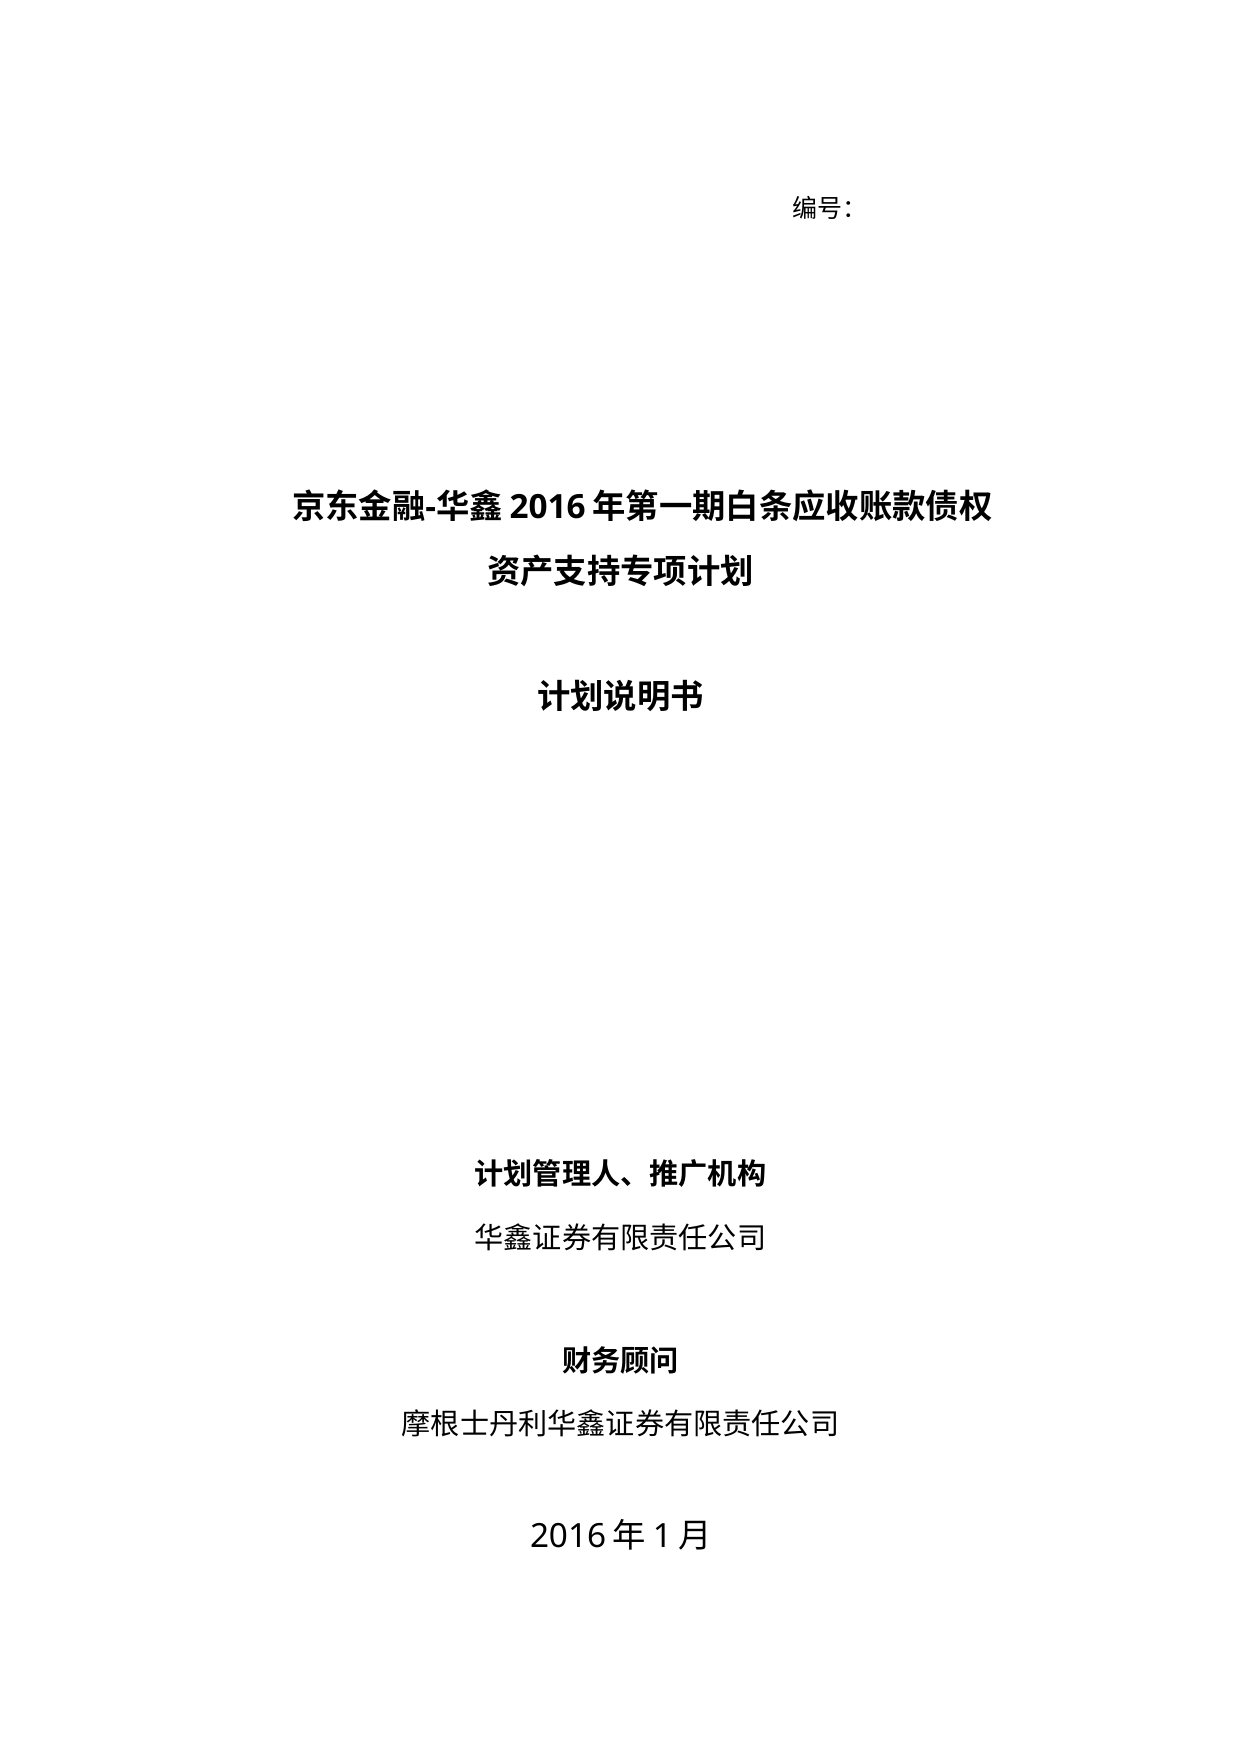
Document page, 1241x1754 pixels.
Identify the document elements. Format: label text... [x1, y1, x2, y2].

text 京东金融-华鑫2016年第一期白条应收账款债权 [187, 472, 1053, 537]
text 编号： [187, 174, 1053, 239]
text 计划管理人、推广机构 [187, 1151, 1053, 1193]
text 摩根士丹利华鑫证券有限责任公司 [187, 1401, 1053, 1443]
text 财务顾问 [187, 1337, 1053, 1379]
text 计划说明书 [187, 670, 1053, 718]
text 资产支持专项计划 [187, 537, 1053, 602]
text 华鑫证券有限责任公司 [187, 1214, 1053, 1257]
text 2016年1月重要提示 [187, 1509, 1053, 1557]
